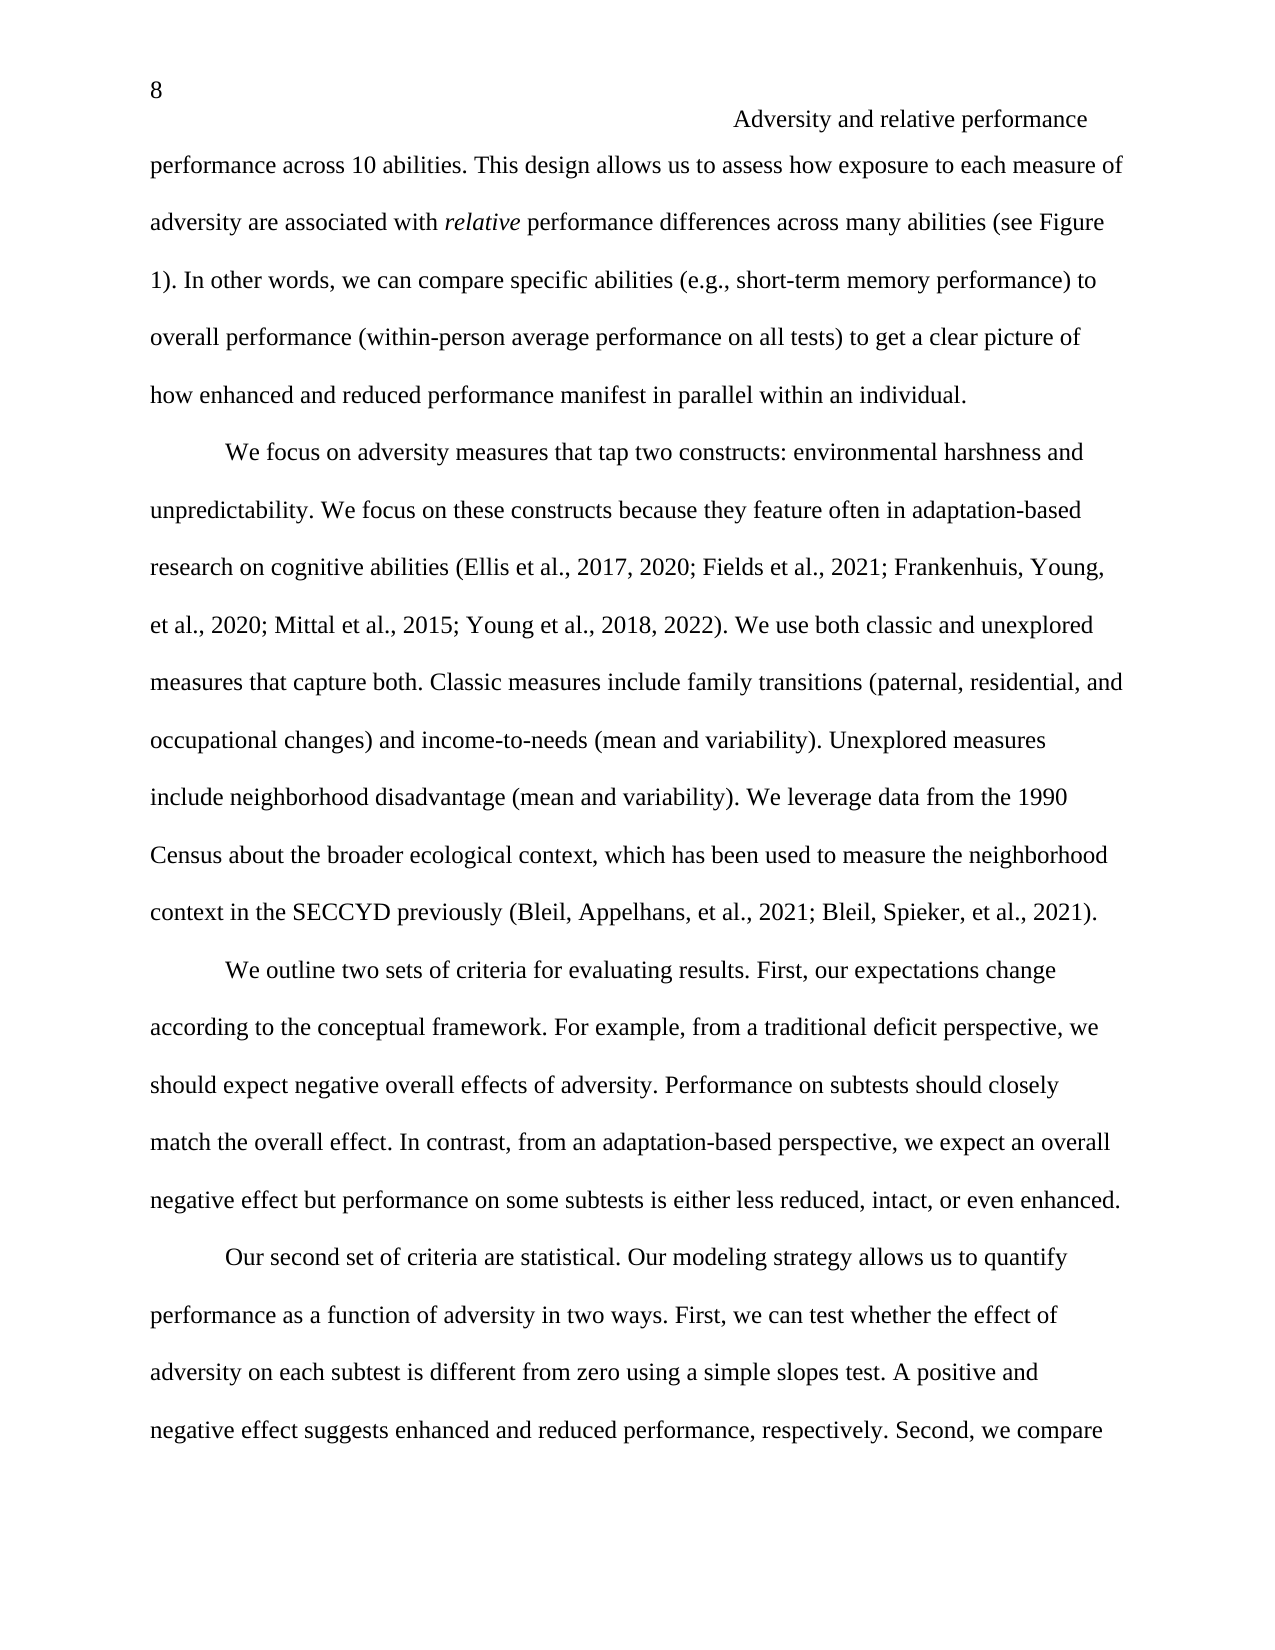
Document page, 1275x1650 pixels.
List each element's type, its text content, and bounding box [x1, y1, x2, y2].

text We outline two sets of criteria for evaluating results. First, our expectations change according to the conceptual framework. For example, from a traditional deficit perspective, we should expect negative overall effects of adversity. Performance on subtests should closely match the overall effect. In contrast, from an adaptation-based perspective, we expect an overall negative effect but performance on some subtests is either less reduced, intact, or even enhanced. [150, 955, 1125, 1214]
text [150, 150, 1125, 409]
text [150, 1242, 1125, 1444]
text We focus on adversity measures that tap two constructs: environmental harshness and unpredictability. We focus on these constructs because they feature often in adaptation-based research on cognitive abilities (Ellis et al., 2017, 2020; Fields et al., 2021; Frankenhuis, Young, et al., 2020; Mittal et al., 2015; Young et al., 2018, 2022). We use both classic and unexplored measures that capture both. Classic measures include family transitions (paternal, residential, and occupational changes) and income-to-needs (mean and variability). Unexplored measures include neighborhood disadvantage (mean and variability). We leverage data from the 1990 Census about the broader ecological context, which has been used to measure the neighborhood context in the SECCYD previously (Bleil, Appelhans, et al., 2021; Bleil, Spieker, et al., 2021). [150, 437, 1125, 926]
